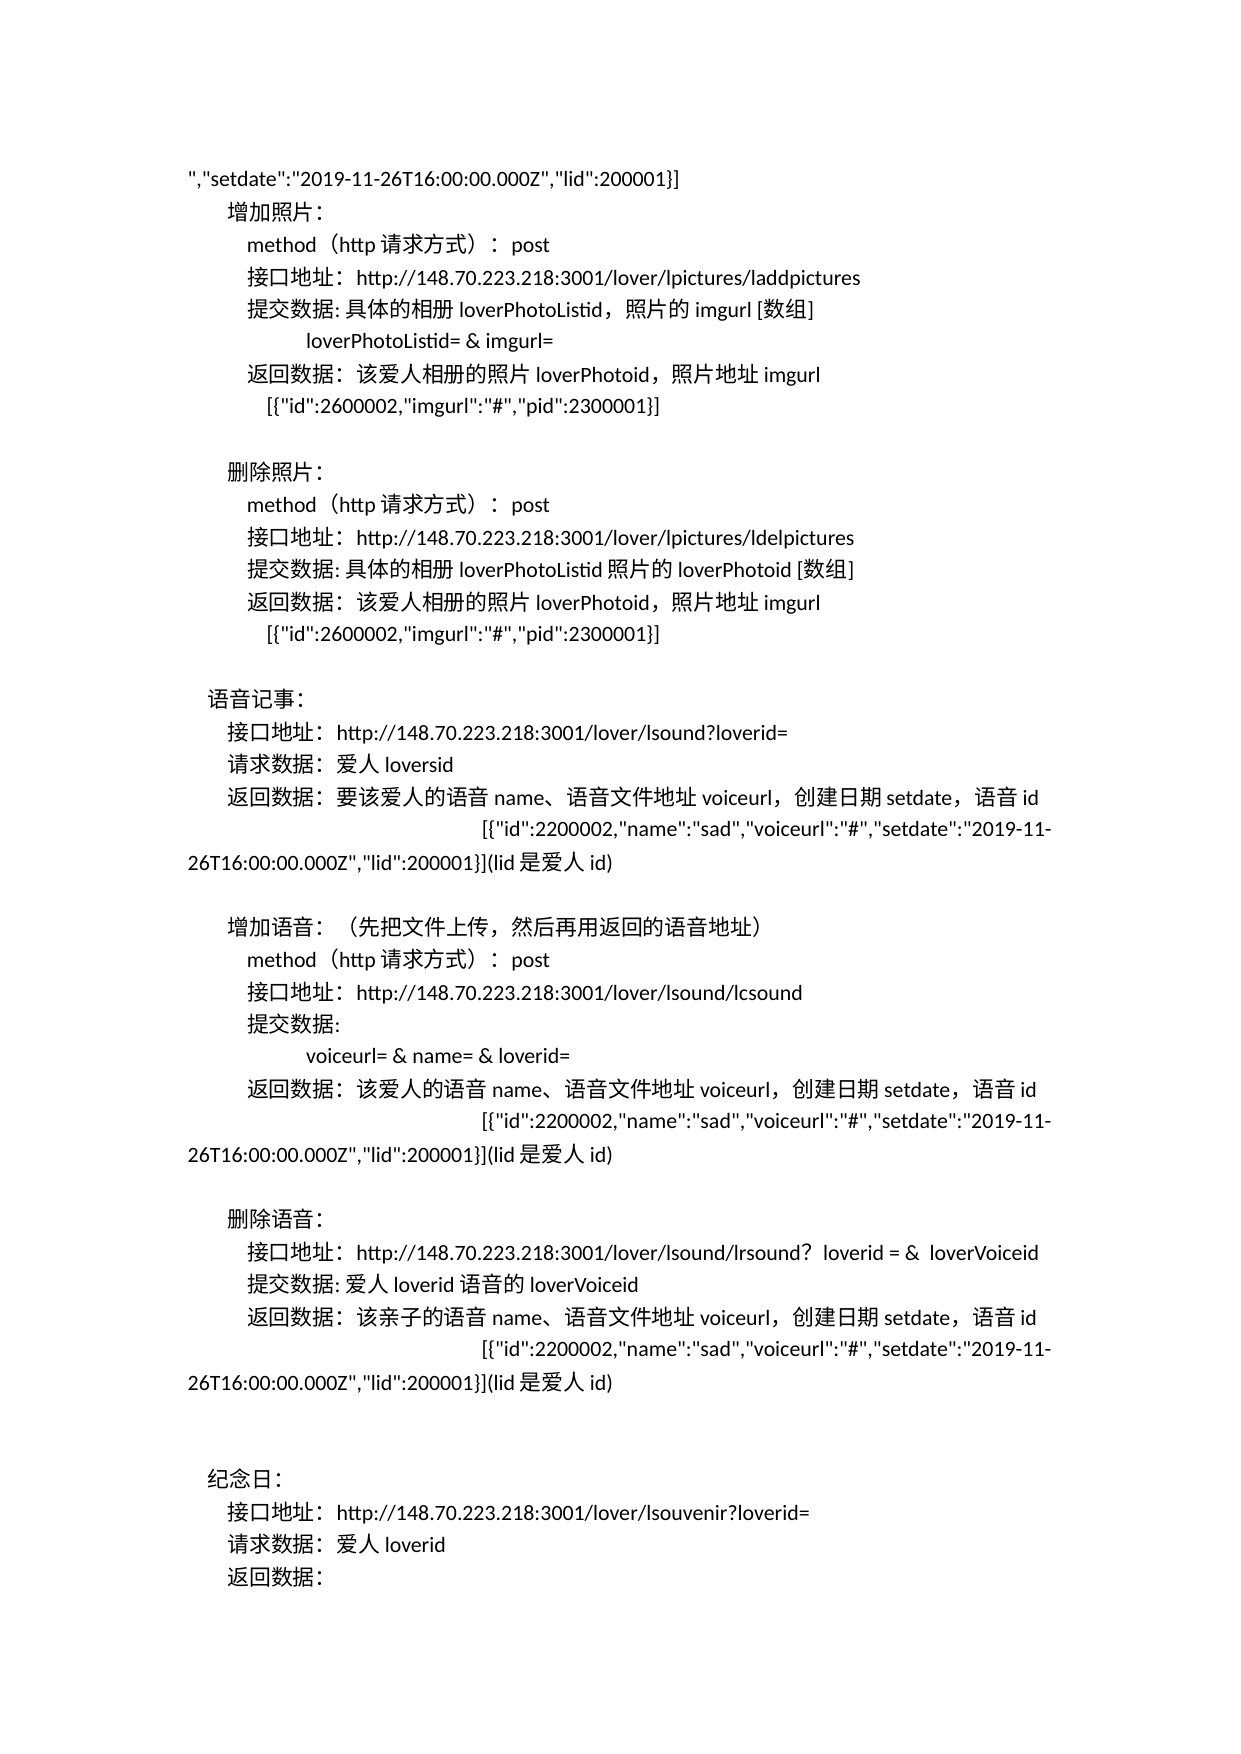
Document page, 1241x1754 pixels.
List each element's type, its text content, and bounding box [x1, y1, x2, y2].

text 删除语音： [187, 1202, 1053, 1234]
text 请求数据：爱人loverid [187, 1527, 1053, 1559]
text loverPhotoListid= & imgurl= [187, 324, 1053, 357]
text ","setdate":"2019-11-26T16:00:00.000Z","lid":200001}] [187, 162, 1053, 194]
text 返回数据： [187, 1559, 1053, 1592]
text 接口地址：http://148.70.223.218:3001/lover/lpictures/ldelpictures [187, 519, 1053, 552]
text voiceurl= & name= & loverid= [187, 1039, 1053, 1072]
text 返回数据：该爱人相册的照片loverPhotoid，照片地址imgurl [187, 584, 1053, 617]
text [{"id":2200002,"name":"sad","voiceurl":"#","setdate":"2019-11-26T16:00:00.000Z","lid":200001}](lid是爱人id) [187, 1332, 1053, 1397]
text 返回数据：要该爱人的语音name、语音文件地址voiceurl，创建日期setdate，语音id [187, 779, 1053, 812]
text 接口地址：http://148.70.223.218:3001/lover/lsound/lcsound [187, 974, 1053, 1007]
text method（http请求方式）：post [187, 487, 1053, 519]
text 提交数据: 具体的相册loverPhotoListid，照片的imgurl [数组] [187, 292, 1053, 324]
text 删除照片： [187, 454, 1053, 487]
text [{"id":2200002,"name":"sad","voiceurl":"#","setdate":"2019-11-26T16:00:00.000Z","lid":200001}](lid是爱人id) [187, 1104, 1053, 1169]
text 返回数据：该爱人的语音name、语音文件地址voiceurl，创建日期setdate，语音id [187, 1072, 1053, 1104]
text 接口地址：http://148.70.223.218:3001/lover/lsouvenir?loverid= [187, 1494, 1053, 1527]
text 提交数据: 爱人loverid 语音的loverVoiceid [187, 1267, 1053, 1299]
text [{"id":2600002,"imgurl":"#","pid":2300001}] [187, 617, 1053, 649]
text 提交数据: [187, 1007, 1053, 1039]
text 请求数据：爱人loversid [187, 747, 1053, 779]
text 接口地址：http://148.70.223.218:3001/lover/lsound?loverid= [187, 714, 1053, 747]
text method（http请求方式）：post [187, 942, 1053, 974]
text 返回数据：该爱人相册的照片loverPhotoid，照片地址imgurl [187, 357, 1053, 389]
text 增加语音：（先把文件上传，然后再用返回的语音地址） [187, 909, 1053, 942]
text method（http请求方式）：post [187, 227, 1053, 259]
text 返回数据：该亲子的语音name、语音文件地址voiceurl，创建日期setdate，语音id [187, 1299, 1053, 1332]
text 语音记事： [187, 682, 1053, 714]
text [{"id":2200002,"name":"sad","voiceurl":"#","setdate":"2019-11-26T16:00:00.000Z","lid":200001}](lid是爱人id) [187, 812, 1053, 877]
text [{"id":2600002,"imgurl":"#","pid":2300001}] [187, 389, 1053, 422]
text 接口地址：http://148.70.223.218:3001/lover/lsound/lrsound？loverid = & loverVoiceid [187, 1234, 1053, 1267]
text 接口地址：http://148.70.223.218:3001/lover/lpictures/laddpictures [187, 259, 1053, 292]
text 纪念日： [187, 1462, 1053, 1494]
text 提交数据: 具体的相册loverPhotoListid 照片的loverPhotoid [数组] [187, 552, 1053, 584]
text 增加照片： [187, 194, 1053, 227]
